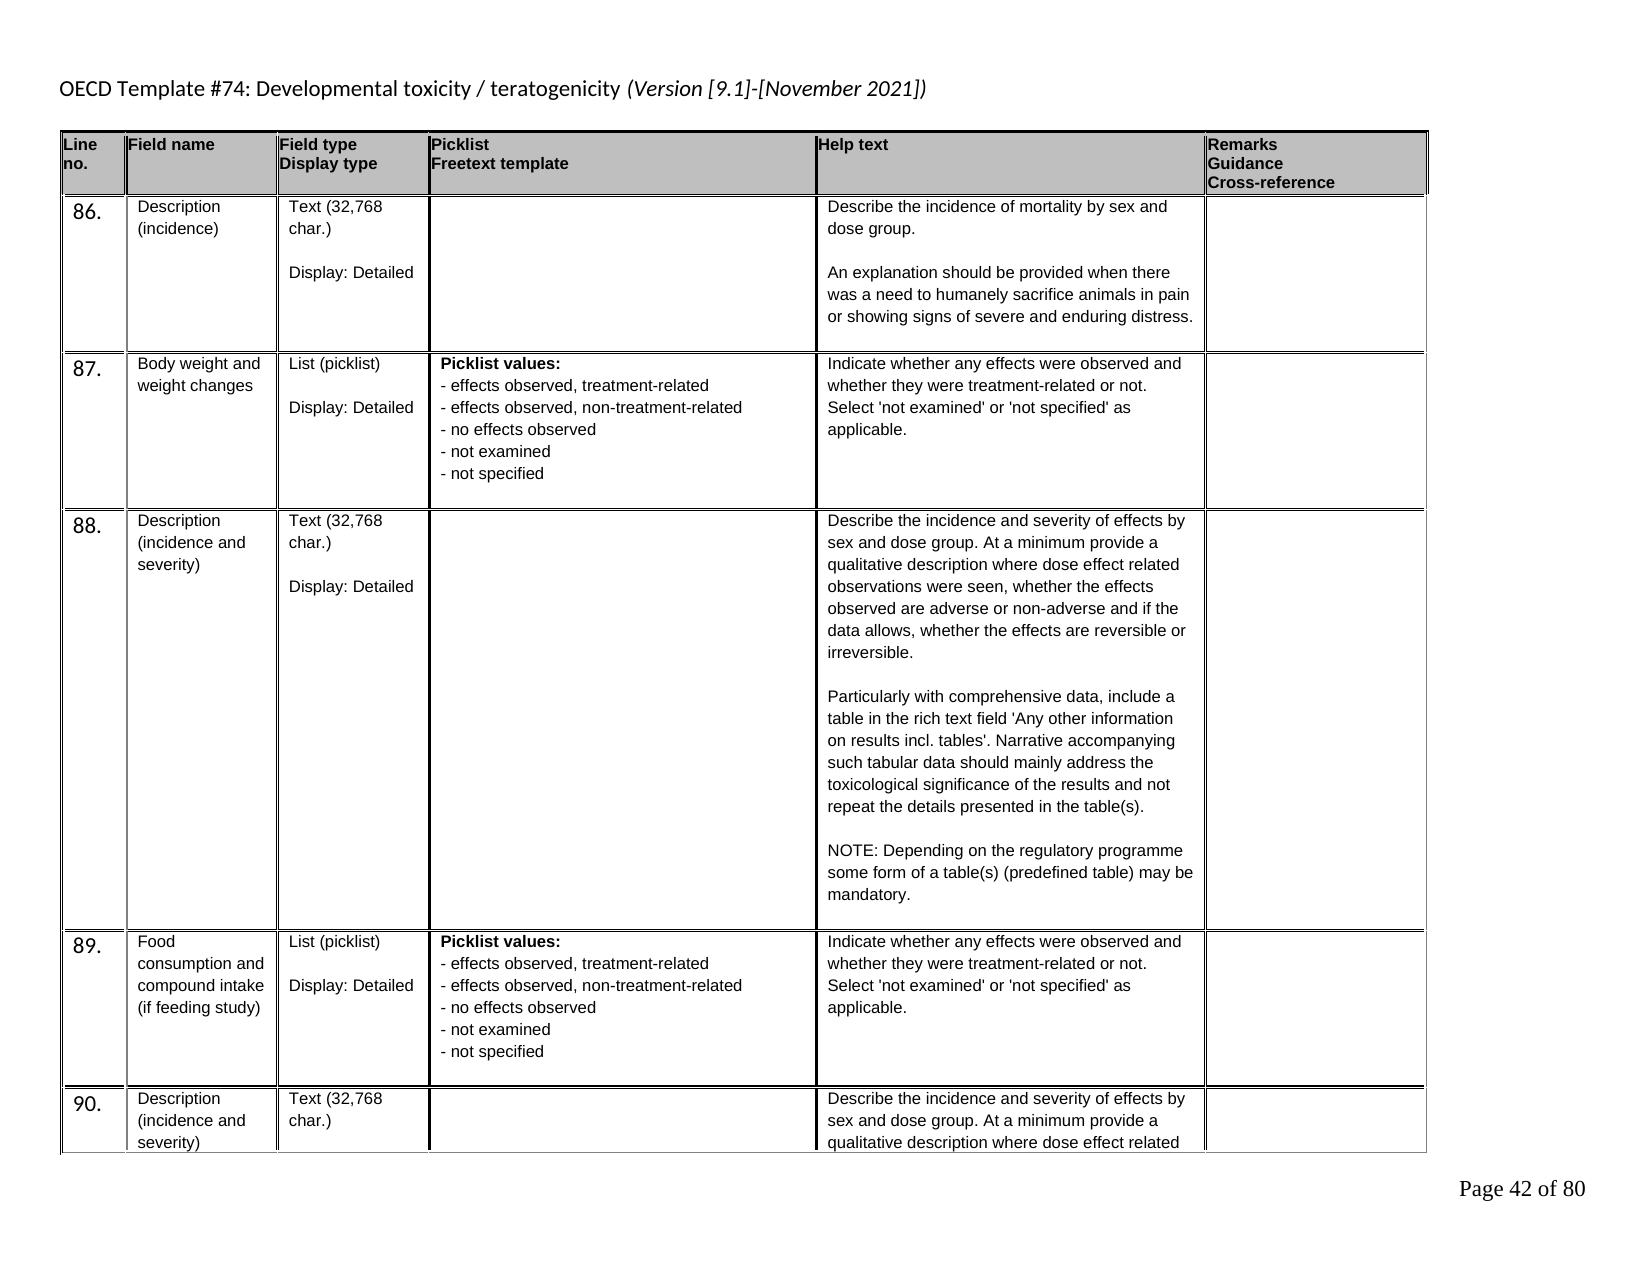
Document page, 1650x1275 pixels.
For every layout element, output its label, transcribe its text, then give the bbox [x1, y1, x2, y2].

table_cell Indicate whether any effects were observed and whether they were treatment-related or not. Select 'not examined' or 'not specified' as applicable. [818, 932, 1204, 1085]
table_cell Description (incidence and severity) [126, 1089, 277, 1152]
table_header Field name [126, 133, 277, 194]
table_cell [61, 508, 126, 928]
table_header Picklist Freetext template [429, 133, 816, 194]
table_cell [61, 351, 126, 508]
table_cell [61, 194, 126, 351]
table_cell [1207, 929, 1426, 1085]
table_cell [63, 1085, 126, 1152]
table_cell List (picklist) Display: Detailed [279, 932, 428, 1085]
table_header Field type Display type [278, 132, 429, 194]
table_cell [431, 197, 815, 351]
table_cell Picklist values: - effects observed, treatment-related - effects observed, non-treatment-related - no effects observed - not examined - not specified [431, 932, 815, 1085]
table_header Help text [816, 133, 1206, 194]
table_cell [1206, 194, 1427, 351]
table_cell Food consumption and compound intake (if feeding study) [128, 932, 276, 1085]
table_cell [1206, 351, 1427, 508]
table_cell List (picklist) Display: Detailed [279, 354, 428, 508]
table_cell Text (32,768 char.) Display: Detailed [278, 1089, 429, 1152]
table_cell Body weight and weight changes [128, 354, 276, 508]
table_cell [63, 929, 124, 1085]
table_cell [1206, 508, 1427, 928]
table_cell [816, 1089, 1206, 1152]
table_cell Picklist values: - effects observed, treatment-related - effects observed, non-treatment-related - no effects observed - not examined - not specified [431, 354, 815, 508]
table_cell Text (32,768 char.) Display: Detailed [279, 197, 428, 351]
table_cell Description (incidence and severity) [128, 511, 276, 928]
table_header Line no. [63, 132, 126, 194]
table_cell Text (32,768 char.) Display: Detailed [279, 511, 428, 928]
table_cell [1206, 1085, 1426, 1152]
table_cell [429, 1089, 816, 1152]
table_cell Describe the incidence of mortality by sex and dose group. An explanation should be provided when there was a need to humanely sacrifice animals in pain or showing signs of severe and enduring distress. [818, 197, 1204, 351]
table_cell [431, 511, 815, 928]
table_cell Indicate whether any effects were observed and whether they were treatment-related or not. Select 'not examined' or 'not specified' as applicable. [818, 354, 1204, 508]
table_cell Description (incidence) [128, 197, 276, 351]
table_header Remarks Guidance Cross-reference [1206, 133, 1426, 194]
